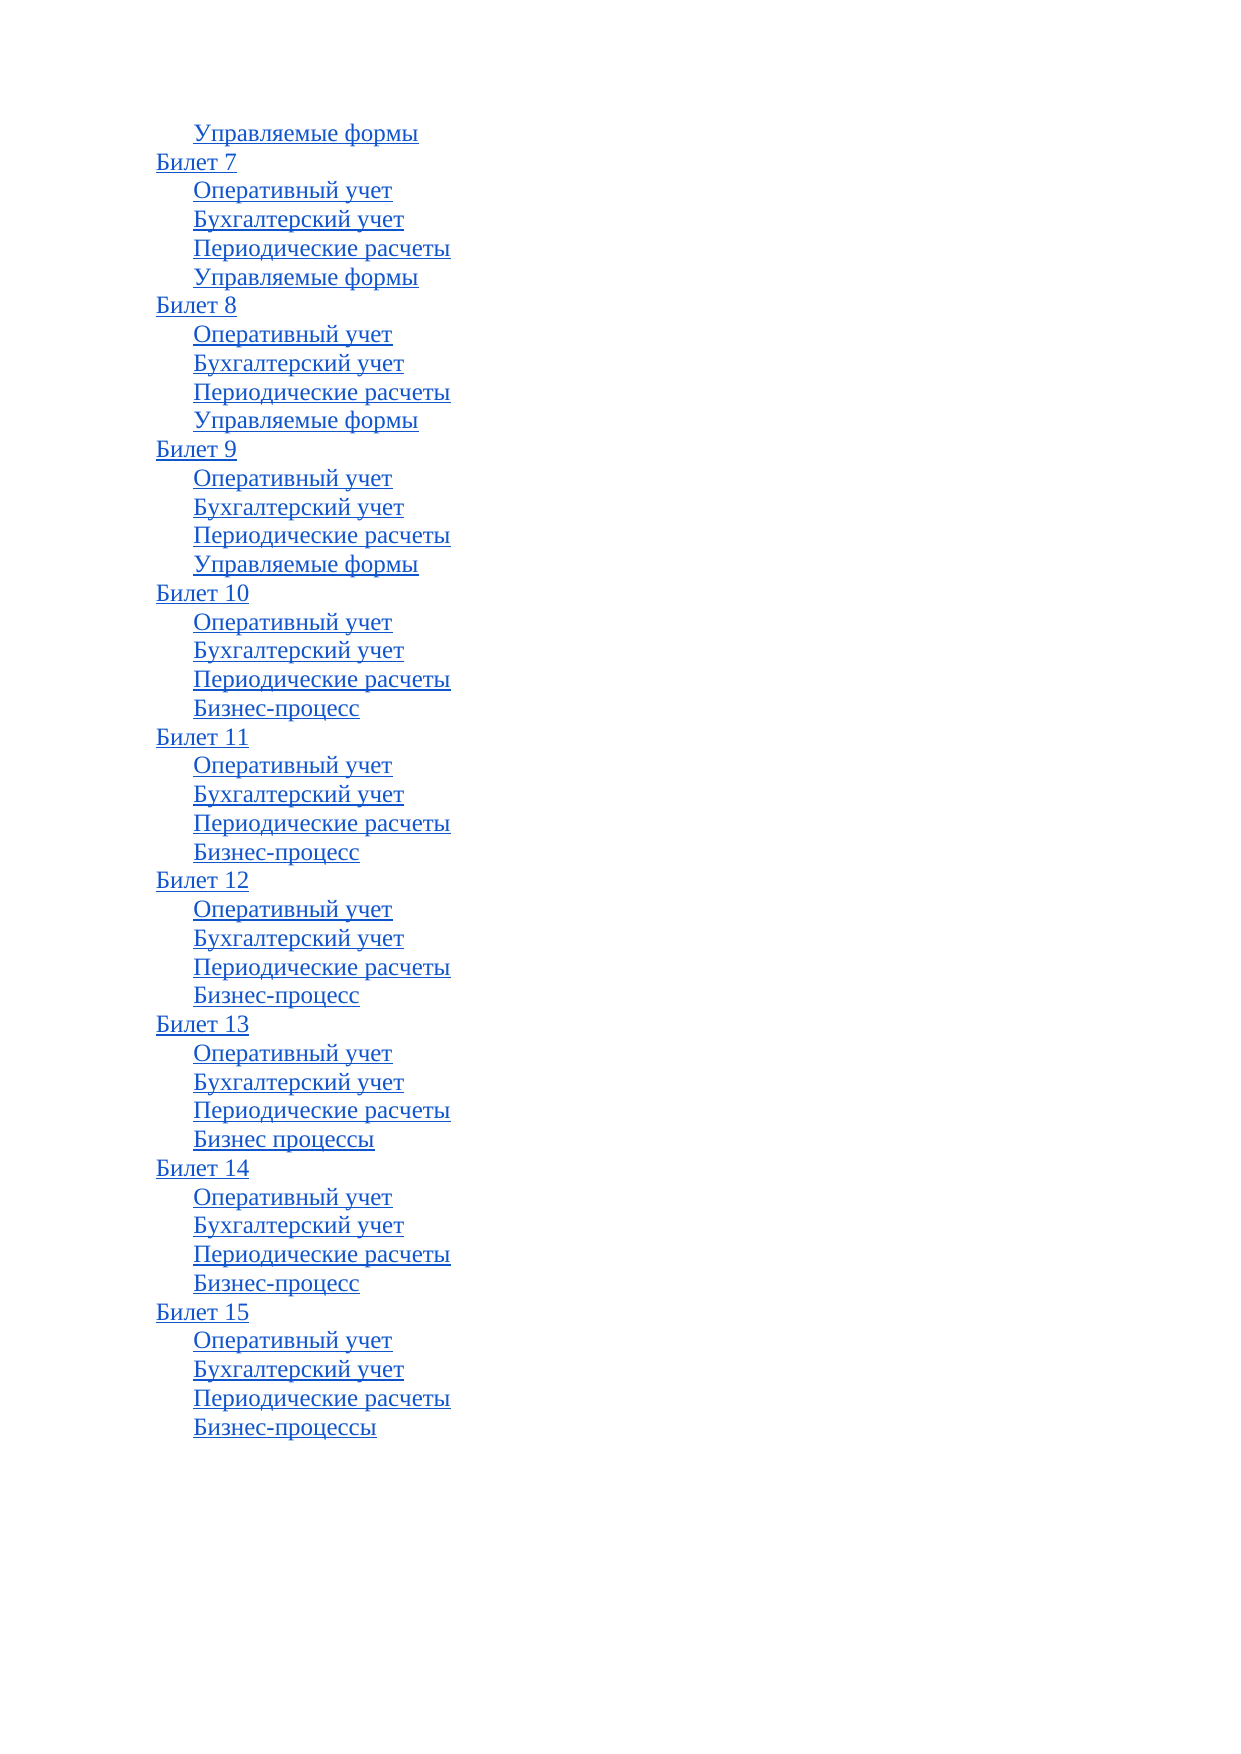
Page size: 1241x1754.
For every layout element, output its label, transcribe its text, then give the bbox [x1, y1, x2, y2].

text Бизнес-процесс [193, 1268, 1152, 1297]
text Билет 10 [156, 578, 1152, 607]
text Оперативный учет [193, 894, 1152, 923]
text Бухгалтерский учет [193, 492, 1152, 521]
text Периодические расчеты [193, 233, 1152, 262]
text Периодические расчеты [193, 1239, 1152, 1268]
text Бухгалтерский учет [193, 1067, 1152, 1096]
text Управляемые формы [193, 262, 1152, 291]
text Управляемые формы [193, 549, 1152, 578]
text Билет 12 [156, 866, 1152, 894]
text Периодические расчеты [193, 808, 1152, 837]
text Бизнес процессы [193, 1124, 1152, 1153]
text Оперативный учет [193, 463, 1152, 492]
text Оперативный учет [193, 751, 1152, 779]
text Бухгалтерский учет [193, 636, 1152, 664]
text Периодические расчеты [193, 664, 1152, 693]
text Билет 7 [156, 147, 1152, 176]
text Билет 13 [156, 1009, 1152, 1038]
text Билет 9 [156, 434, 1152, 463]
text Оперативный учет [193, 1182, 1152, 1211]
text Оперативный учет [193, 176, 1152, 204]
text Билет 14 [156, 1153, 1152, 1182]
text Оперативный учет [193, 319, 1152, 348]
text Билет 8 [156, 291, 1152, 319]
text Периодические расчеты [193, 1096, 1152, 1124]
text Периодические расчеты [193, 521, 1152, 549]
text Бухгалтерский учет [193, 1211, 1152, 1239]
text Оперативный учет [193, 1326, 1152, 1354]
text Периодические расчеты [193, 377, 1152, 406]
text Оперативный учет [193, 607, 1152, 636]
text Бизнес-процессы [193, 1412, 1152, 1441]
text Периодические расчеты [193, 1383, 1152, 1412]
text Управляемые формы [193, 406, 1152, 434]
text Бухгалтерский учет [193, 779, 1152, 808]
text Бизнес-процесс [193, 981, 1152, 1009]
text Бухгалтерский учет [193, 348, 1152, 377]
text Бухгалтерский учет [193, 1354, 1152, 1383]
text Периодические расчеты [193, 952, 1152, 981]
text Бизнес-процесс [193, 693, 1152, 722]
text Билет 11 [156, 722, 1152, 751]
text Бухгалтерский учет [193, 923, 1152, 952]
text Бизнес-процесс [193, 837, 1152, 866]
text Бухгалтерский учет [193, 204, 1152, 233]
text Управляемые формы [193, 118, 1152, 147]
text Оперативный учет [193, 1038, 1152, 1067]
text Билет 15 [156, 1297, 1152, 1326]
